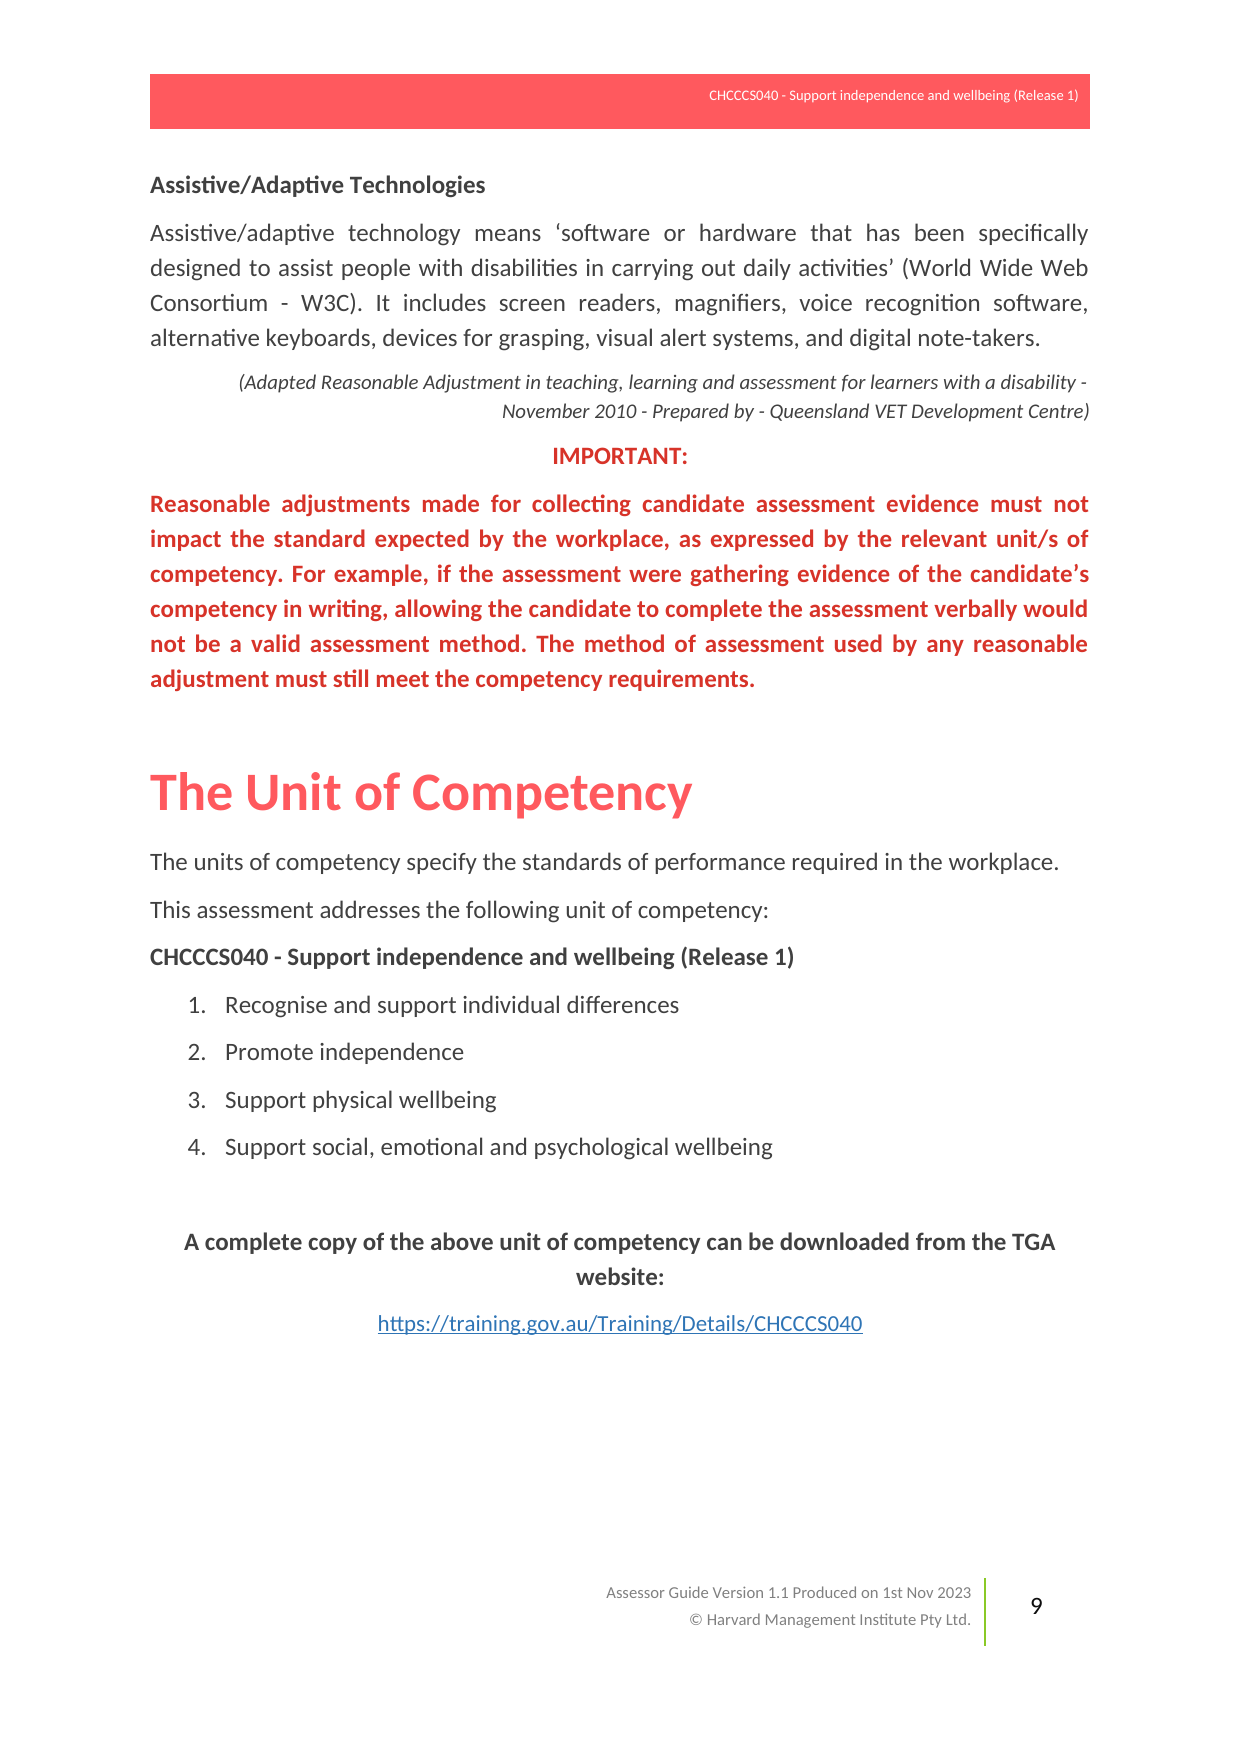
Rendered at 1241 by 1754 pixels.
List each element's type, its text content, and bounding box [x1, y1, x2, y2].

text CHCCCS040 - Support independence and wellbeing (Release 1) [150, 941, 1090, 972]
text Assistive/adaptive technology means ‘software or hardware that has been specifically designed to assist people with disabilities in carrying out daily activities’ (World Wide Web Consortium - W3C). It includes screen readers, magnifiers, voice recognition software, alternative keyboards, devices for grasping, visual alert systems, and digital note-takers. [150, 217, 1090, 352]
text A complete copy of the above unit of competency can be downloaded from the TGA website: [150, 1226, 1090, 1292]
text (Adapted Reasonable Adjustment in teaching, learning and assessment for learners with a disability - November 2010 - Prepared by - Queensland VET Development Centre) [150, 369, 1090, 424]
list Promote independence [187, 1036, 1090, 1067]
text The units of competency specify the standards of performance required in the workplace. [150, 846, 1090, 877]
list Recognise and support individual differences [187, 989, 1090, 1019]
subtitle The Unit of Competency [150, 758, 1090, 824]
text Reasonable adjustments made for collecting candidate assessment evidence must not impact the standard expected by the workplace, as expressed by the relevant unit/s of competency. For example, if the assessment were gathering evidence of the candidate’s competency in writing, allowing the candidate to complete the assessment verbally would not be a valid assessment method. The method of assessment used by any reasonable adjustment must still meet the competency requirements. [150, 488, 1090, 693]
text This assessment addresses the following unit of competency: [150, 894, 1090, 924]
list Support social, emotional and psychological wellbeing [187, 1131, 1090, 1162]
text IMPORTANT: [150, 440, 1090, 471]
text https://training.gov.au/Training/Details/CHCCCS040 [150, 1309, 1090, 1337]
text Assistive/Adaptive Technologies [150, 169, 1090, 200]
list Support physical wellbeing [187, 1084, 1090, 1114]
